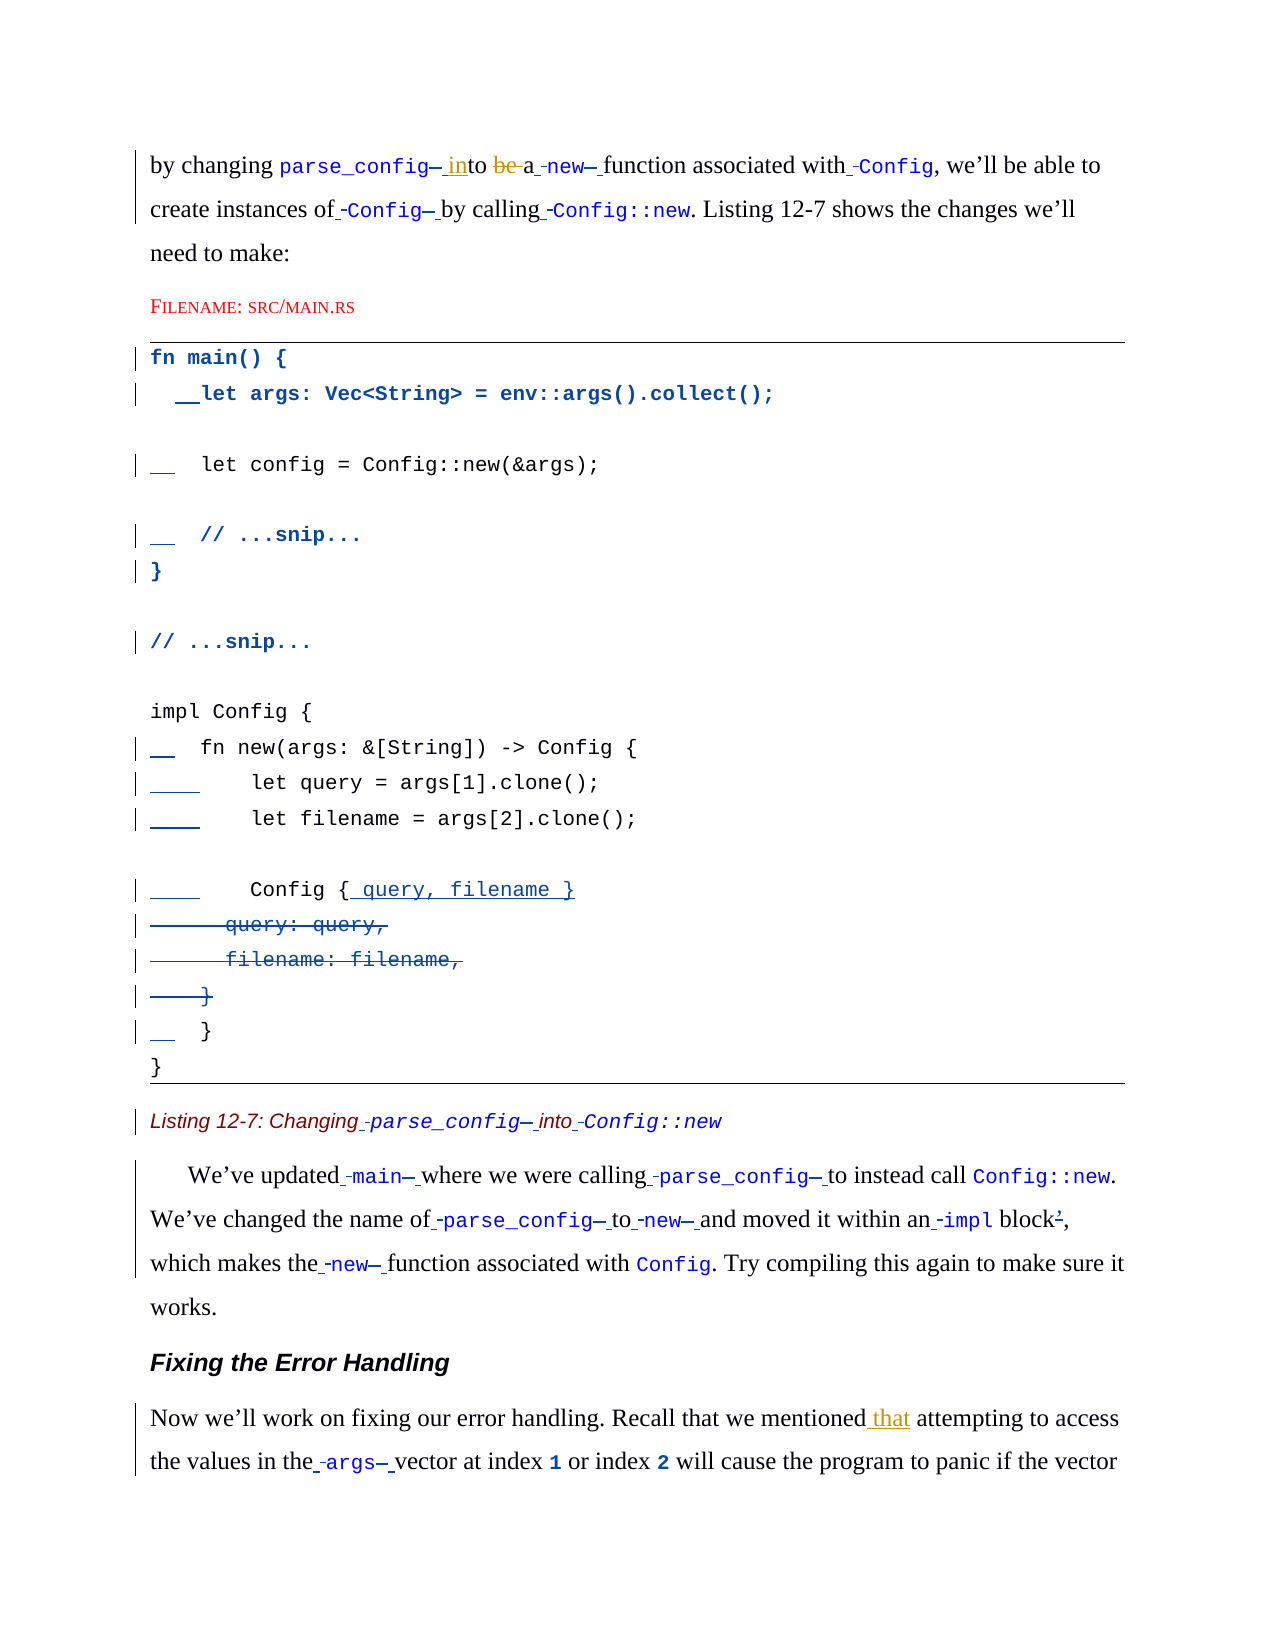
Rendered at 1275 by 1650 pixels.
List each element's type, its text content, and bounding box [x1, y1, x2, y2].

text let query = args[1].clone(); [150, 772, 1125, 796]
text } [150, 1020, 1125, 1044]
text let filename = args[2].clone(); [150, 808, 1125, 831]
text let args: Vec<String> = env::args().collect(); [150, 383, 1125, 406]
text fn new(args: &[String]) -> Config { [150, 737, 1125, 761]
text // ...snip... [150, 524, 1125, 548]
text let config = Config::new(&args); [150, 453, 1125, 477]
text } [150, 560, 1125, 583]
text impl Config { [150, 701, 1125, 725]
text Fixing the Error Handling [150, 1347, 1125, 1376]
text Filename: src/main.rs [150, 293, 1125, 318]
list Listing 12-7: Changingparse_configintoConfig::new [150, 1109, 1125, 1134]
text // ...snip... [150, 631, 1125, 654]
text } [150, 1056, 1125, 1083]
text Config { [150, 878, 1125, 902]
text fn main() { [150, 343, 1125, 371]
